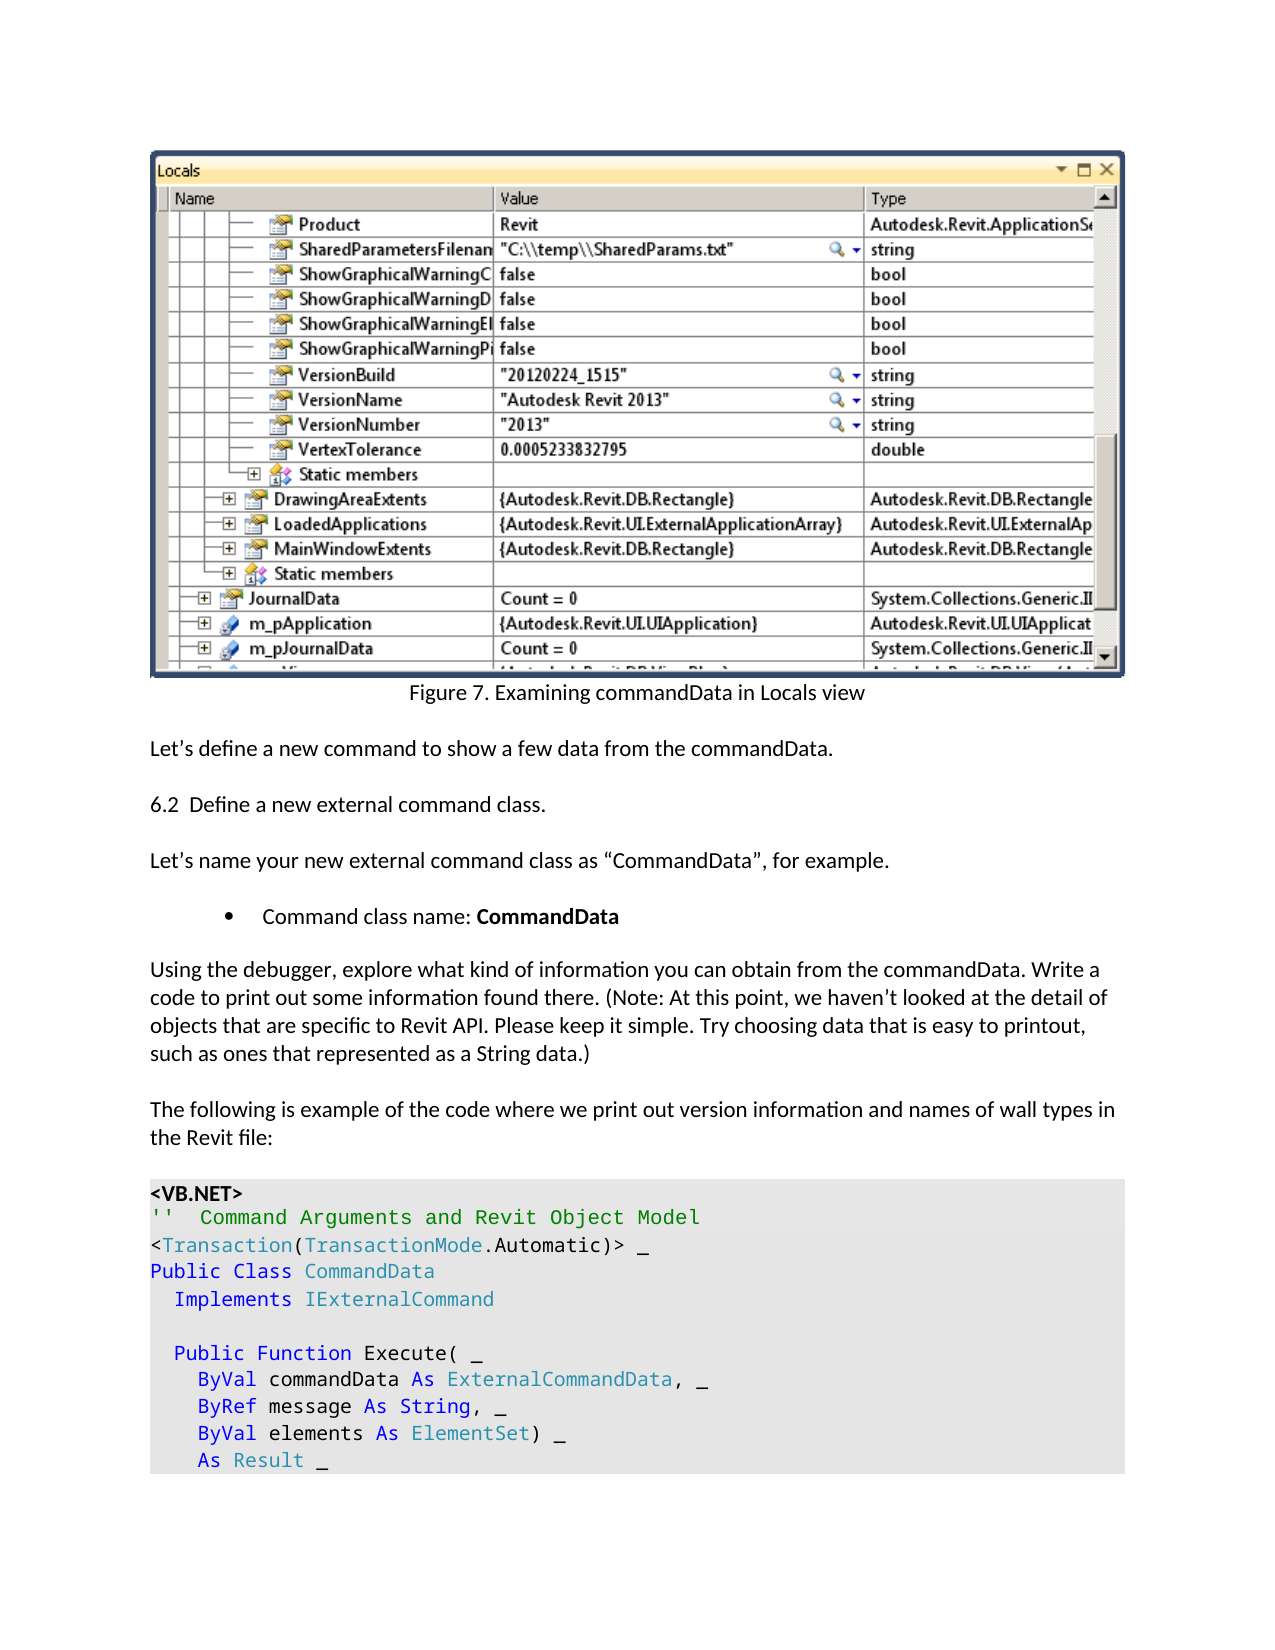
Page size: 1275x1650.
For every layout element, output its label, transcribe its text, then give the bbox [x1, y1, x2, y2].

text <VB.NET> [150, 1179, 1125, 1207]
text As Result _ [150, 1447, 1125, 1474]
text <Transaction(TransactionMode.Automatic)> _ [150, 1231, 1125, 1258]
text 6.2 Define a new external command class. [150, 790, 1125, 818]
text Figure 7. Examining commandData in Locals view [150, 678, 1125, 706]
text Public Function Execute( _ [150, 1339, 1125, 1366]
picture [150, 150, 1125, 678]
text Public Class CommandData [150, 1258, 1125, 1285]
text ByRef message As String, _ [150, 1393, 1125, 1420]
text Using the debugger, explore what kind of information you can obtain from the commandData. Write a code to print out some information found there. (Note: At this point, we haven’t looked at the detail of objects that are specific to Revit API. Please keep it simple. Try choosing data that is easy to printout, such as ones that represented as a String data.) [150, 955, 1125, 1067]
list Command class name: CommandData [225, 902, 1125, 930]
text Let’s name your new external command class as “CommandData”, for example. [150, 846, 1125, 874]
text The following is example of the code where we print out version information and names of wall types in the Revit file: [150, 1095, 1125, 1151]
text Let’s define a new command to show a few data from the commandData. [150, 734, 1125, 762]
text '' Command Arguments and Revit Object Model [150, 1207, 1125, 1231]
text ByVal elements As ElementSet) _ [150, 1420, 1125, 1447]
text Implements IExternalCommand [150, 1285, 1125, 1312]
text ByVal commandData As ExternalCommandData, _ [150, 1366, 1125, 1393]
